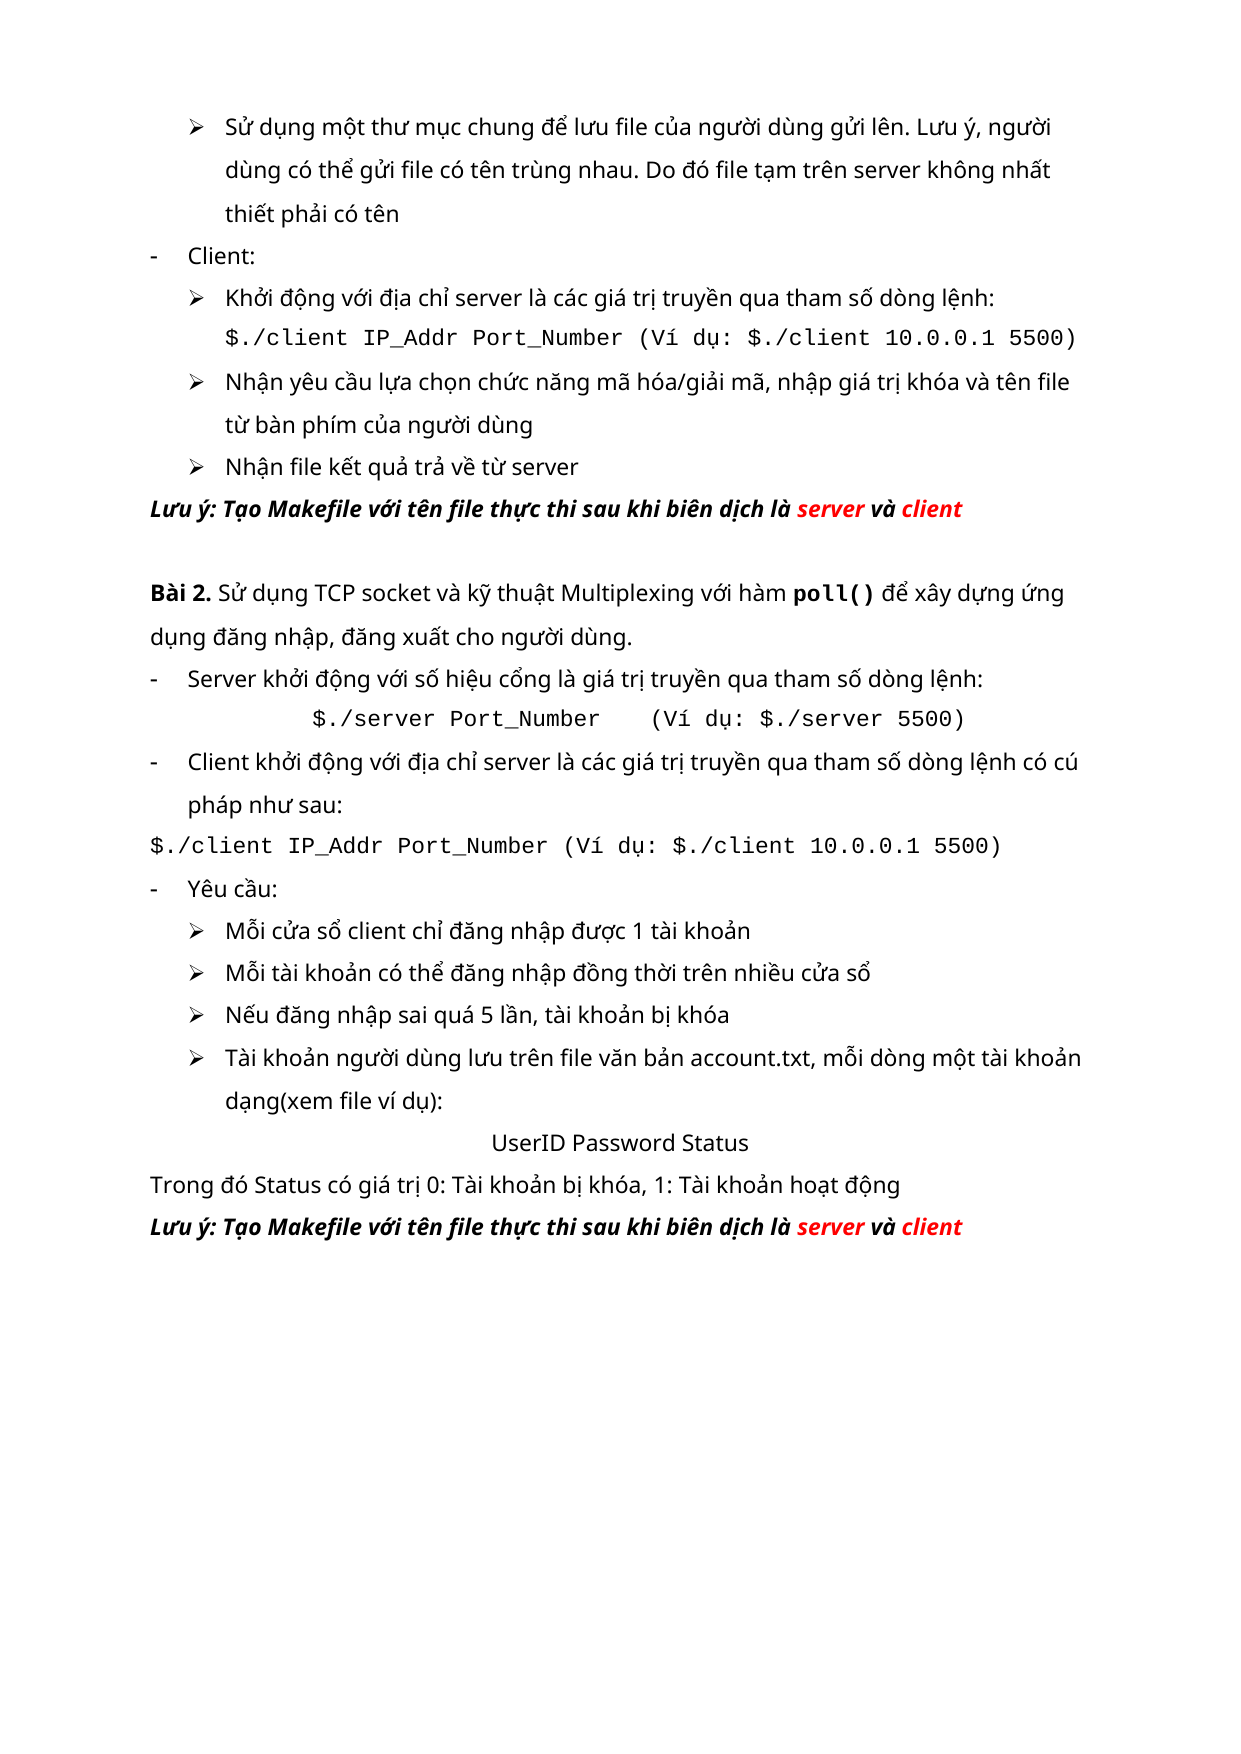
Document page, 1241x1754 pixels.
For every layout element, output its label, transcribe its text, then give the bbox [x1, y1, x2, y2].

list Khởi động với địa chỉ server là các giá trị truyền qua tham số dòng lệnh: [187, 279, 1090, 316]
text $./client IP_Addr Port_Number (Ví dụ: $./client 10.0.0.1 5500) [150, 828, 1090, 866]
list Server khởi động với số hiệu cổng là giá trị truyền qua tham số dòng lệnh: [150, 659, 1090, 697]
text Trong đó Status có giá trị 0: Tài khoản bị khóa, 1: Tài khoản hoạt động [150, 1166, 1090, 1203]
list Yêu cầu: [150, 870, 1090, 907]
list Sử dụng một thư mục chung để lưu file của người dùng gửi lên. Lưu ý, người dùng có thể gửi file có tên trùng nhau. Do đó file tạm trên server không nhất thiết phải có tên [187, 108, 1090, 232]
text $./server Port_Number (Ví dụ: $./server 5500) [187, 702, 1090, 739]
list Nhận yêu cầu lựa chọn chức năng mã hóa/giải mã, nhập giá trị khóa và tên file từ bàn phím của người dùng [187, 362, 1090, 443]
list Nếu đăng nhập sai quá 5 lần, tài khoản bị khóa [187, 996, 1090, 1034]
list Nhận file kết quả trả về từ server [187, 448, 1090, 485]
list Tài khoản người dùng lưu trên file văn bản account.txt, mỗi dòng một tài khoản dạng(xem file ví dụ): [187, 1038, 1090, 1119]
text Lưu ý: Tạo Makefile với tên file thực thi sau khi biên dịch là server và client [150, 490, 1090, 527]
list Mỗi tài khoản có thể đăng nhập đồng thời trên nhiều cửa sổ [187, 954, 1090, 992]
list Client khởi động với địa chỉ server là các giá trị truyền qua tham số dòng lệnh có cú pháp như sau: [150, 743, 1090, 824]
text Bài 2. Sử dụng TCP socket và kỹ thuật Multiplexing với hàm poll() để xây dựng ứng dụng đăng nhập, đăng xuất cho người dùng. [150, 574, 1090, 655]
text UserID Password Status [150, 1124, 1090, 1161]
list Client: [150, 237, 1090, 274]
text $./client IP_Addr Port_Number (Ví dụ: $./client 10.0.0.1 5500) [150, 321, 1090, 358]
list Mỗi cửa sổ client chỉ đăng nhập được 1 tài khoản [187, 912, 1090, 949]
text Lưu ý: Tạo Makefile với tên file thực thi sau khi biên dịch là server và client [150, 1208, 1090, 1246]
